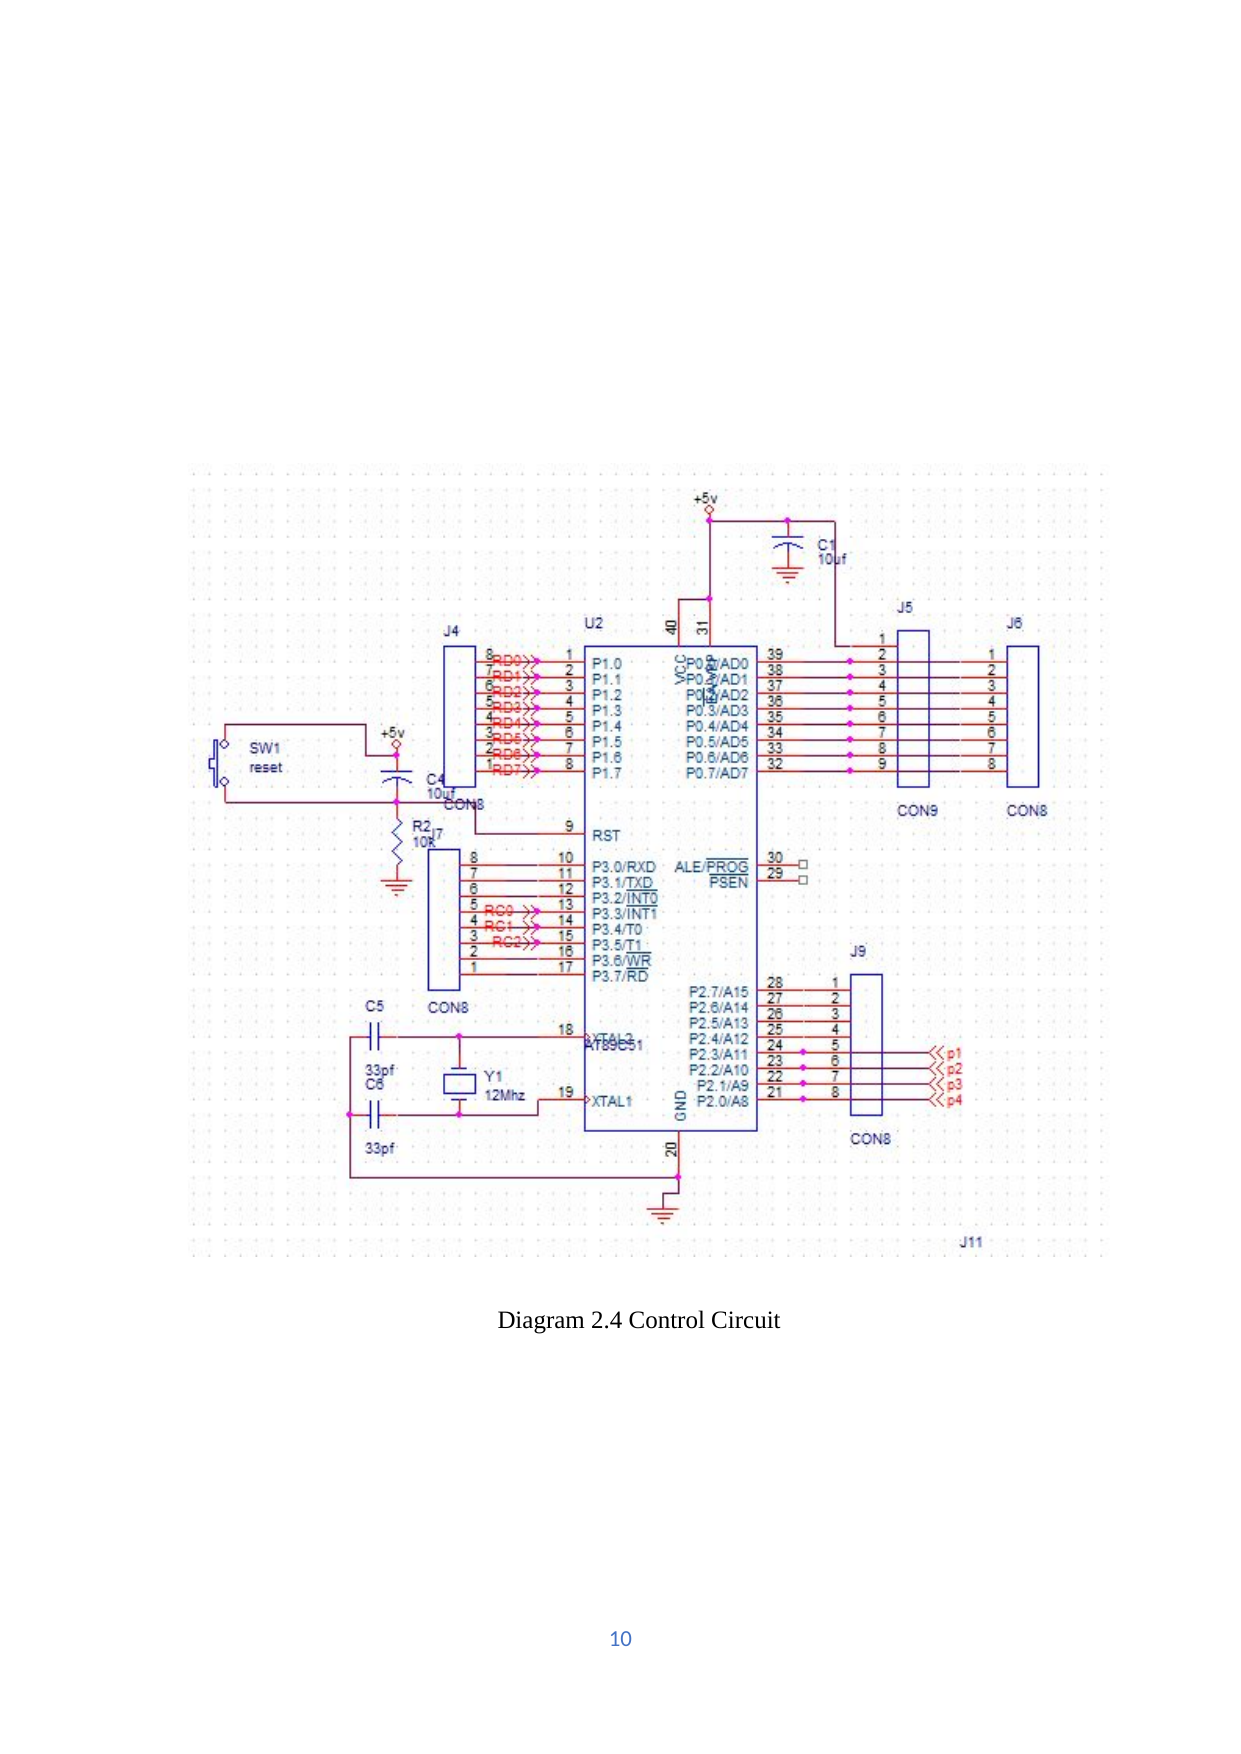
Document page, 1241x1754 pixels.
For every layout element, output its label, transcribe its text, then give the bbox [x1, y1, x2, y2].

picture [187, 463, 1110, 1257]
text Diagram 2.4 Control Circuit [187, 1306, 1090, 1334]
